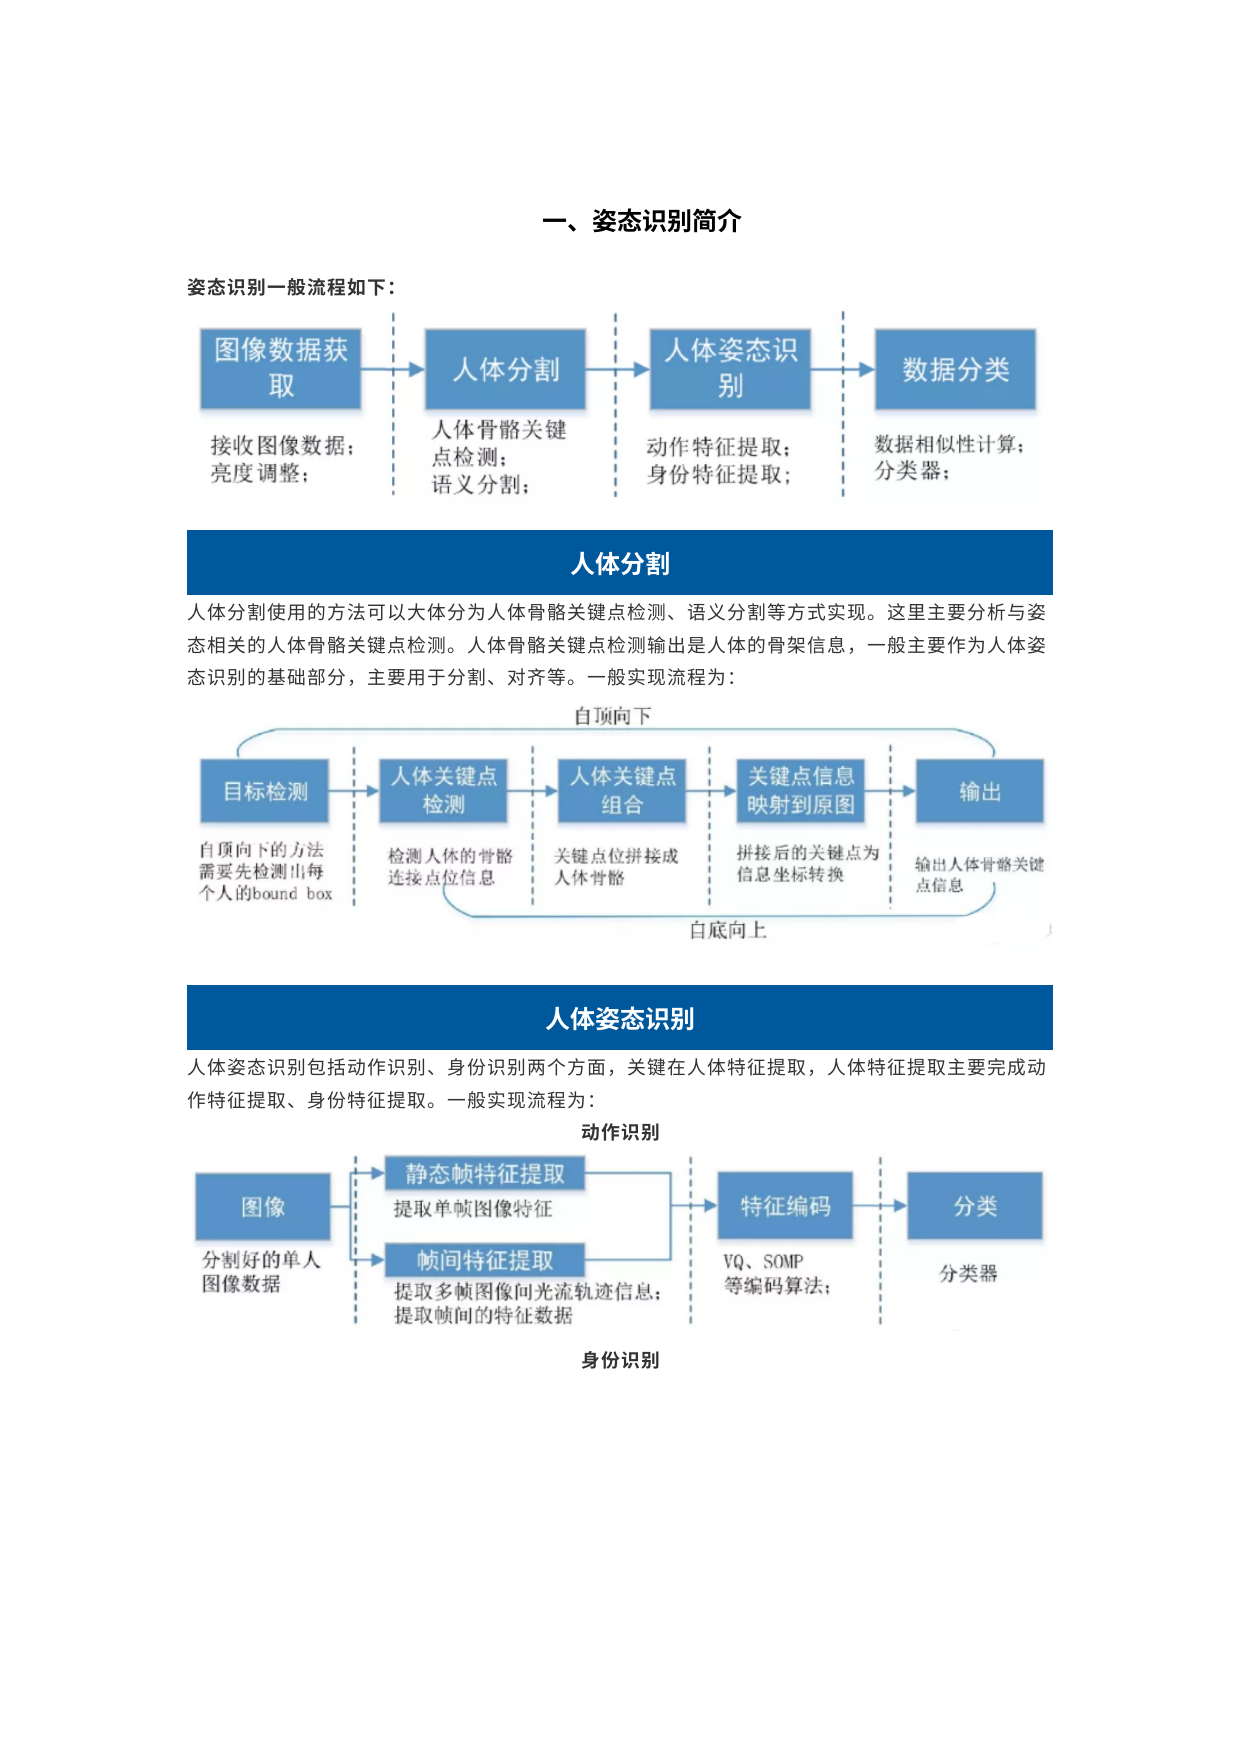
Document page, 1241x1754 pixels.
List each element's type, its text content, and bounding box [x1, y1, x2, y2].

text 人体姿态识别包括动作识别、身份识别两个方面，关键在人体特征提取，人体特征提取主要完成动作特征提取、身份特征提取。一般实现流程为： [187, 1050, 1053, 1115]
picture [187, 302, 1052, 504]
text 姿态识别一般流程如下： [187, 270, 1053, 303]
text 动作识别 [187, 1115, 1053, 1147]
text 人体分割使用的方法可以大体分为人体骨骼关键点检测、语义分割等方式实现。这里主要分析与姿态相关的人体骨骼关键点检测。人体骨骼关键点检测输出是人体的骨架信息，一般主要作为人体姿态识别的基础部分，主要用于分割、对齐等。一般实现流程为： [187, 595, 1053, 693]
picture [187, 692, 1052, 956]
subtitle 姿态识别简介 [187, 187, 1053, 252]
text 身份识别 [187, 1343, 1053, 1375]
picture [187, 1147, 1053, 1331]
text 人体姿态识别 [187, 985, 1053, 1050]
text 人体分割 [187, 530, 1053, 595]
